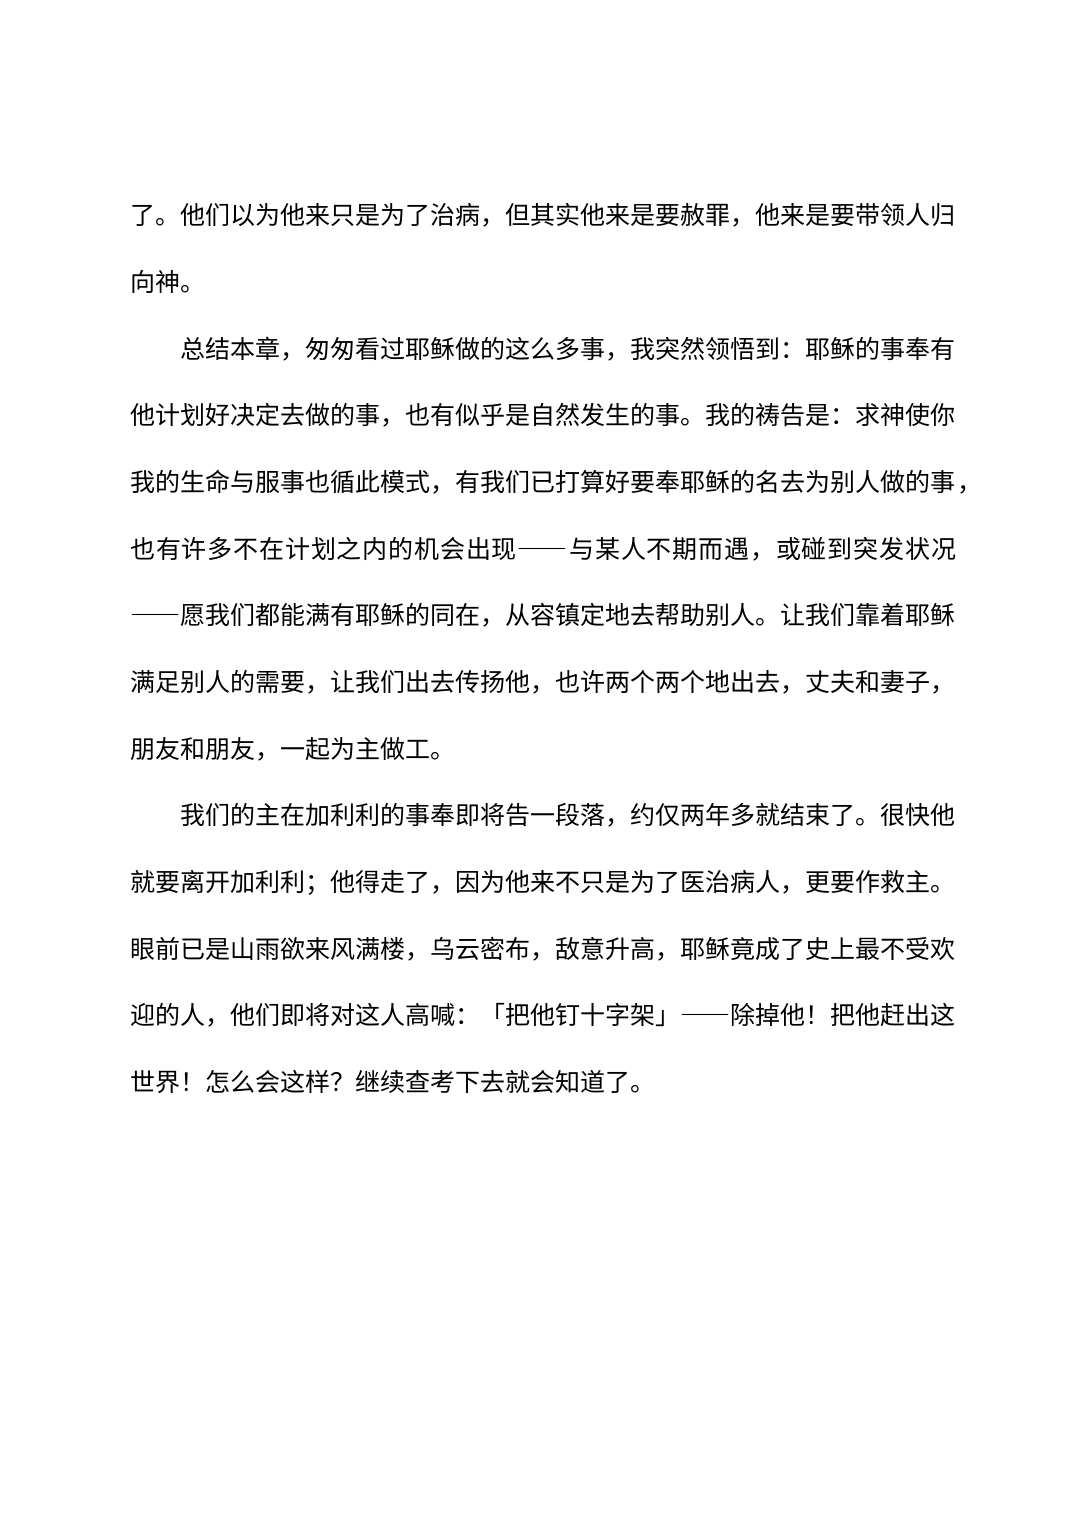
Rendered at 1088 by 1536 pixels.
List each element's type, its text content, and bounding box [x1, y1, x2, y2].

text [130, 181, 958, 314]
text 我们的主在加利利的事奉即将告一段落，约仅两年多就结束了。很快他就要离开加利利；他得走了，因为他来不只是为了医治病人，更要作救主。眼前已是山雨欲来风满楼，乌云密布，敌意升高，耶稣竟成了史上最不受欢迎的人，他们即将对这人高喊：「把他钉十字架」——除掉他！把他赶出这世界！怎么会这样？继续查考下去就会知道了。 [130, 781, 958, 1114]
text 总结本章，匆匆看过耶稣做的这么多事，我突然领悟到：耶稣的事奉有他计划好决定去做的事，也有似乎是自然发生的事。我的祷告是：求神使你我的生命与服事也循此模式，有我们已打算好要奉耶稣的名去为别人做的事，也有许多不在计划之内的机会出现——与某人不期而遇，或碰到突发状况——愿我们都能满有耶稣的同在，从容镇定地去帮助别人。让我们靠着耶稣满足别人的需要，让我们出去传扬他，也许两个两个地出去，丈夫和妻子，朋友和朋友，一起为主做工。 [130, 314, 958, 781]
